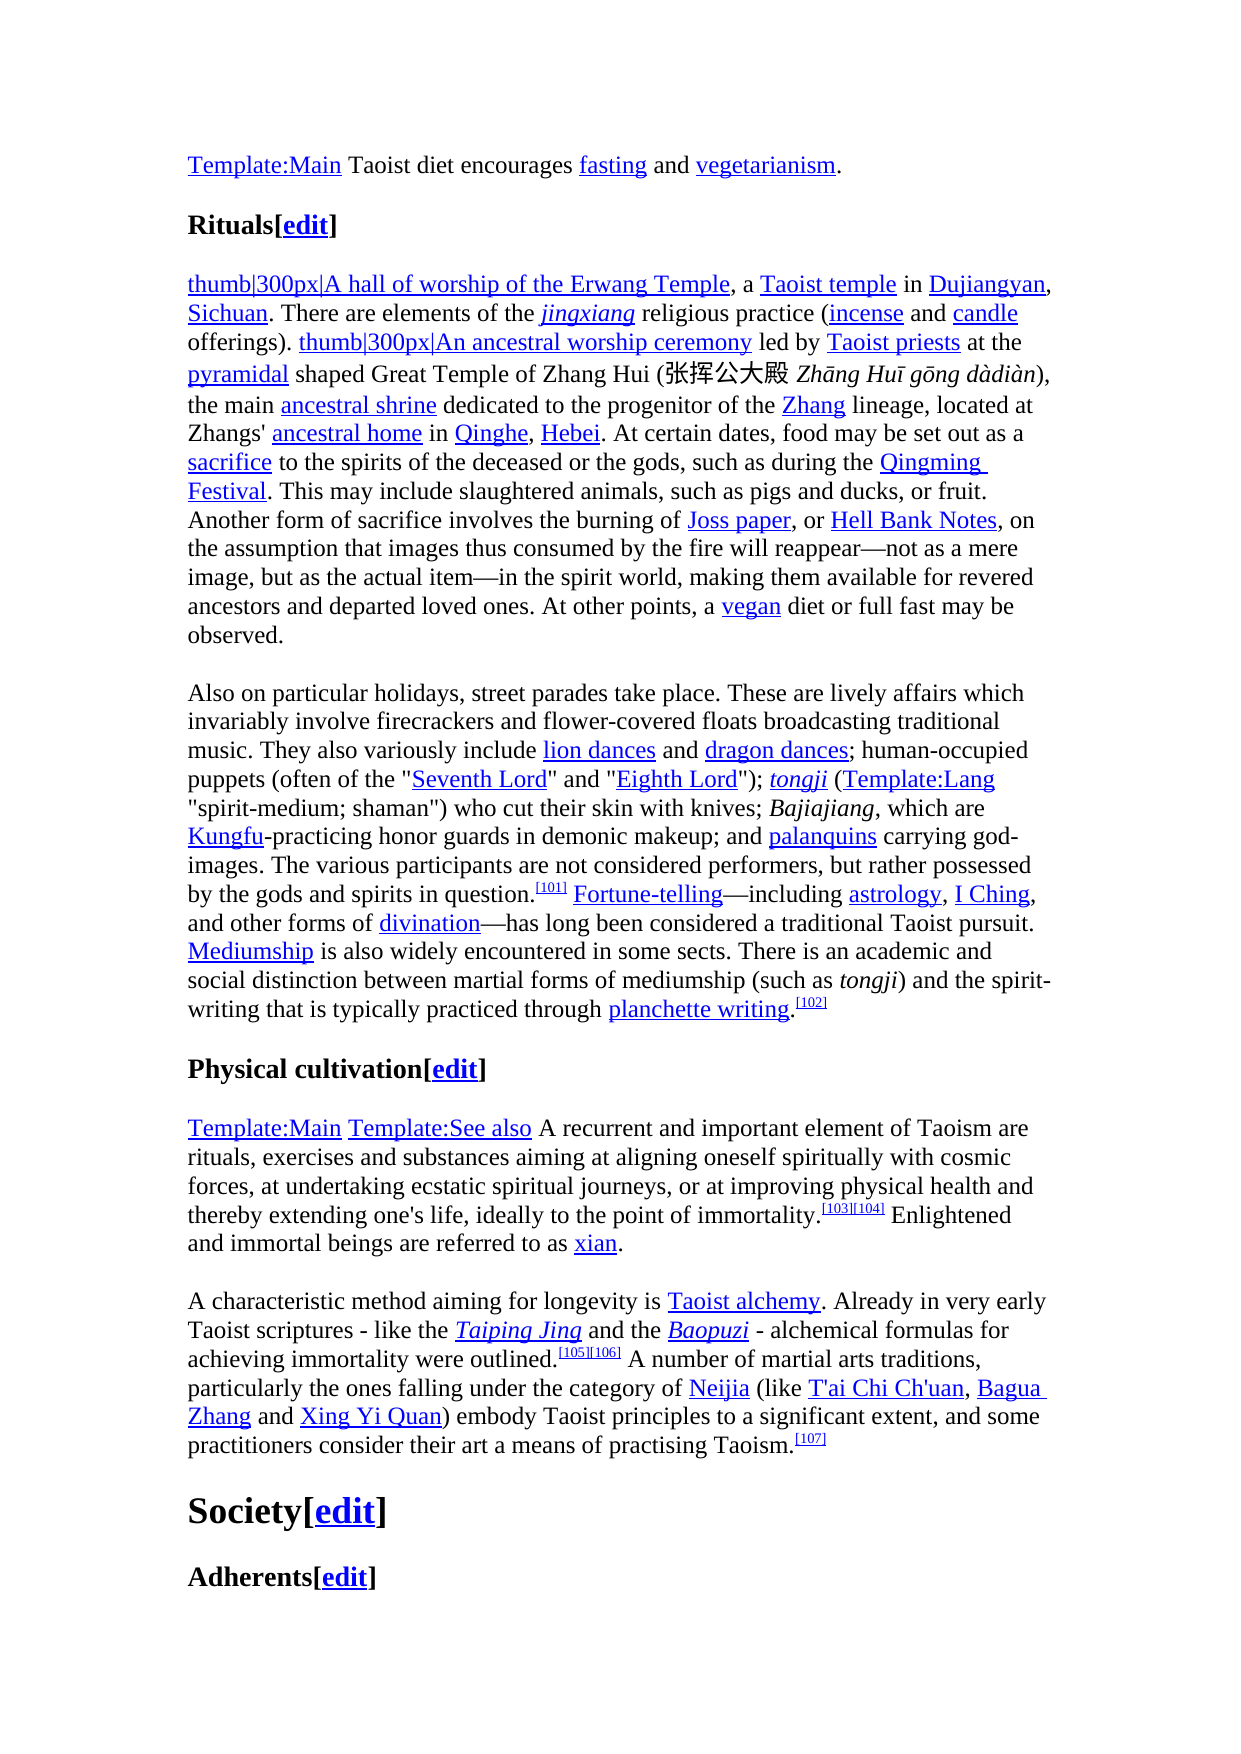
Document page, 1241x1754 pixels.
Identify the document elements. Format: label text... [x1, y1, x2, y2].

text A characteristic method aiming for longevity is Taoist alchemy. Already in very early Taoist scriptures - like the Taiping Jing and the Baopuzi - alchemical formulas for achieving immortality were outlined.[105][106] A number of martial arts traditions, particularly the ones falling under the category of Neijia (like T'ai Chi Ch'uan, Bagua Zhang and Xing Yi Quan) embody Taoist principles to a significant extent, and some practitioners consider their art a means of practising Taoism.[107] [187, 1286, 1053, 1459]
subtitle Society[edit] [187, 1488, 1053, 1531]
subtitle Physical cultivation[edit] [187, 1052, 1053, 1084]
text Template:Main Taoist diet encourages fasting and vegetarianism. [187, 150, 1053, 179]
text thumb|300px|A hall of worship of the Erwang Temple, a Taoist temple in Dujiangyan, Sichuan. There are elements of the jingxiang religious practice (incense and candle offerings). thumb|300px|An ancestral worship ceremony led by Taoist priests at the pyramidal shaped Great Temple of Zhang Hui (张挥公大殿 Zhāng Huī gōng dàdiàn), the main ancestral shrine dedicated to the progenitor of the Zhang lineage, located at Zhangs' ancestral home in Qinghe, Hebei. At certain dates, food may be set out as a sacrifice to the spirits of the deceased or the gods, such as during the Qingming Festival. This may include slaughtered animals, such as pigs and ducks, or fruit. Another form of sacrifice involves the burning of Joss paper, or Hell Bank Notes, on the assumption that images thus consumed by the fire will reappear—not as a mere image, but as the actual item—in the spirit world, making them available for revered ancestors and departed loved ones. At other points, a vegan diet or full fast may be observed. [187, 269, 1053, 648]
subtitle Adherents[edit] [187, 1560, 1053, 1593]
text Also on particular holidays, street parades take place. These are lively affairs which invariably involve firecrackers and flower-covered floats broadcasting traditional music. They also variously include lion dances and dragon dances; human-occupied puppets (often of the "Seventh Lord" and "Eighth Lord"); tongji (Template:Lang "spirit-medium; shaman") who cut their skin with knives; Bajiajiang, which are Kungfu-practicing honor guards in demonic makeup; and palanquins carrying god-images. The various participants are not considered performers, but rather possessed by the gods and spirits in question.[101] Fortune-telling—including astrology, I Ching, and other forms of divination—has long been considered a traditional Taoist pursuit. Mediumship is also widely encountered in some sects. There is an academic and social distinction between martial forms of mediumship (such as tongji) and the spirit-writing that is typically practiced through planchette writing.[102] [187, 678, 1053, 1023]
subtitle Rituals[edit] [187, 208, 1053, 240]
text Template:Main Template:See also A recurrent and important element of Taoism are rituals, exercises and substances aiming at aligning oneself spiritually with cosmic forces, at undertaking ecstatic spiritual journeys, or at improving physical health and thereby extending one's life, ideally to the point of immortality.[103][104] Enlightened and immortal beings are referred to as xian. [187, 1113, 1053, 1257]
